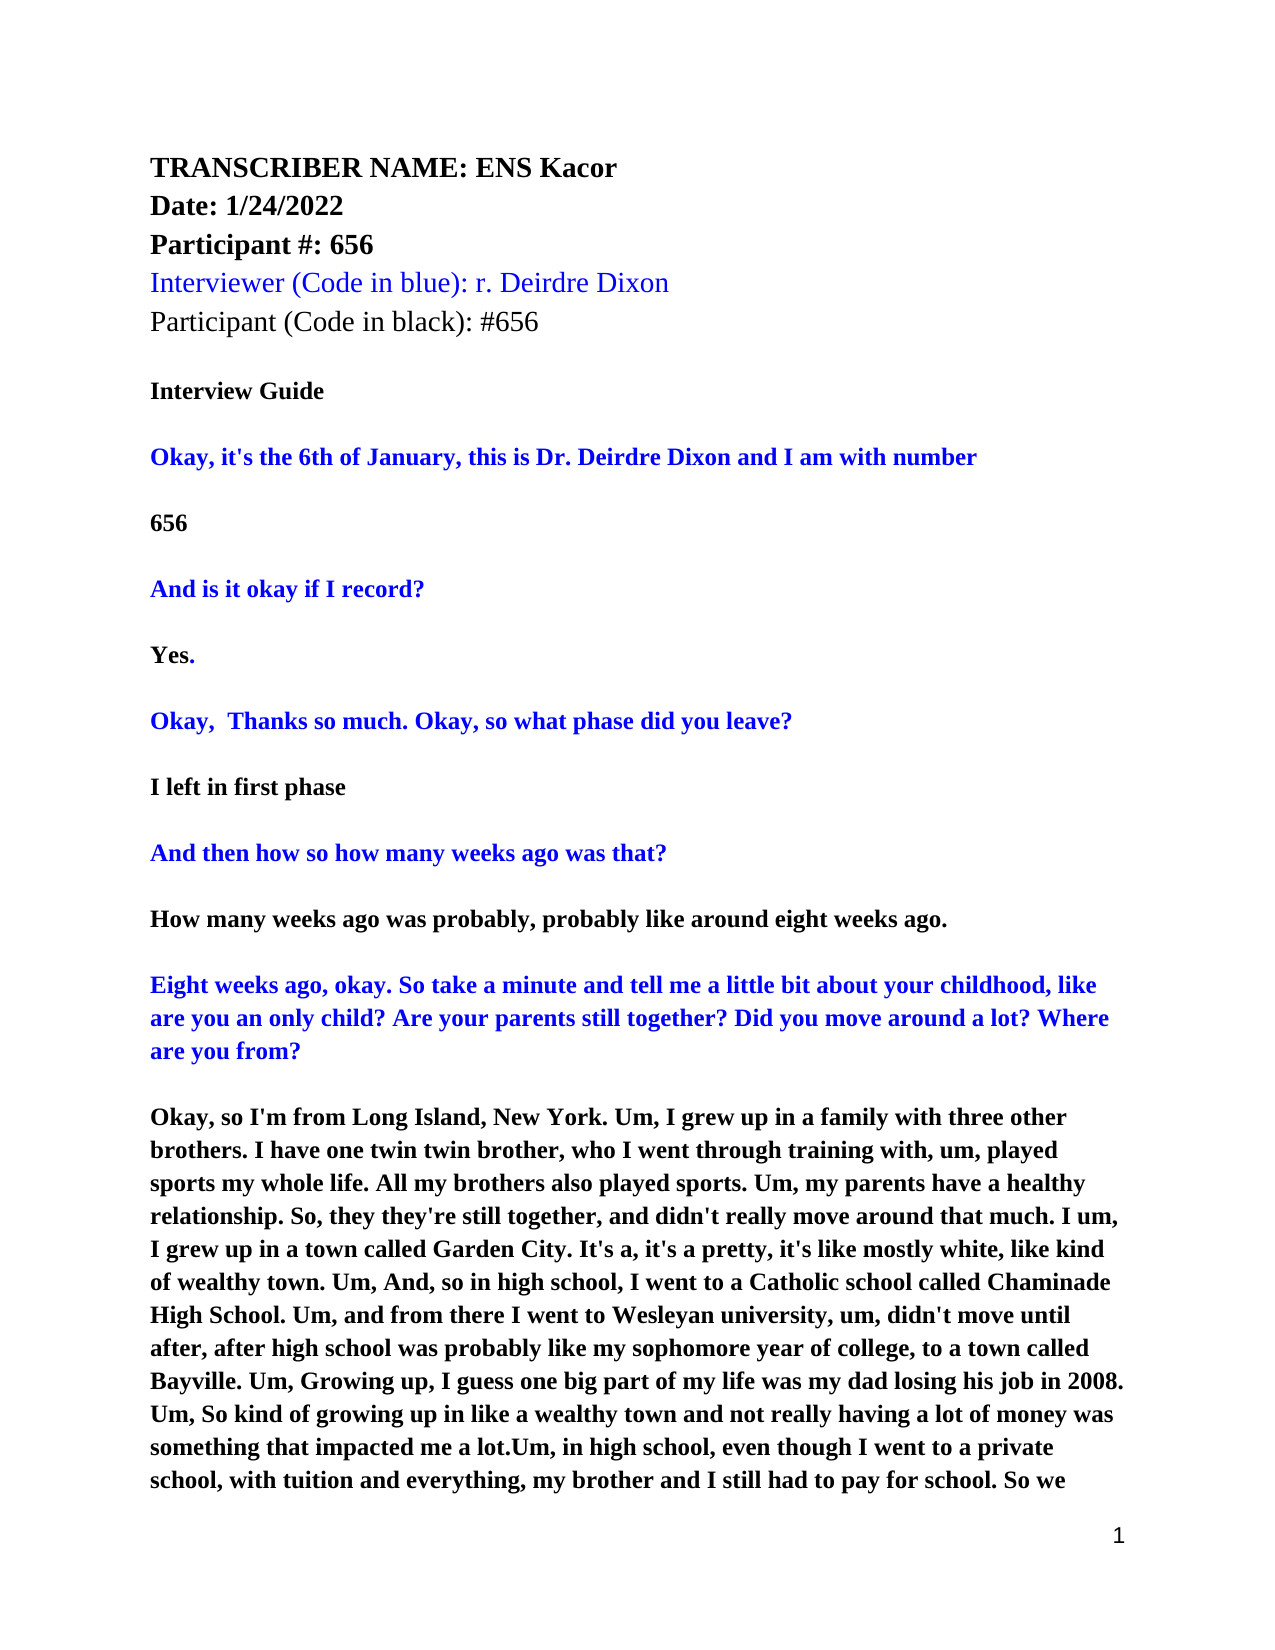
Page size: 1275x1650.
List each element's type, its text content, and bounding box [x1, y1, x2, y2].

text Eight weeks ago, okay. So take a minute and tell me a little bit about your childhood, like are you an only child? Are your parents still together? Did you move around a lot? Where are you from? [150, 970, 1125, 1065]
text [150, 1102, 1125, 1494]
text Date: 1/24/2022 [150, 188, 1125, 222]
text I left in first phase [150, 772, 1125, 801]
text How many weeks ago was probably, probably like around eight weeks ago. [150, 904, 1125, 933]
text Participant #: 656 [150, 227, 1125, 261]
text 656 [150, 508, 1125, 537]
text And then how so how many weeks ago was that? [150, 838, 1125, 867]
text Okay, Thanks so much. Okay, so what phase did you leave? [150, 706, 1125, 735]
text Participant (Code in black): #656 [150, 304, 1125, 338]
text Yes. [150, 640, 1125, 669]
text And is it okay if I record? [150, 574, 1125, 603]
text TRANSCRIBER NAME: ENS Kacor [150, 150, 1125, 183]
text Interviewer (Code in blue): r. Deirdre Dixon [150, 266, 1125, 299]
text Interview Guide [150, 376, 1125, 404]
text Okay, it's the 6th of January, this is Dr. Deirdre Dixon and I am with number [150, 442, 1125, 471]
